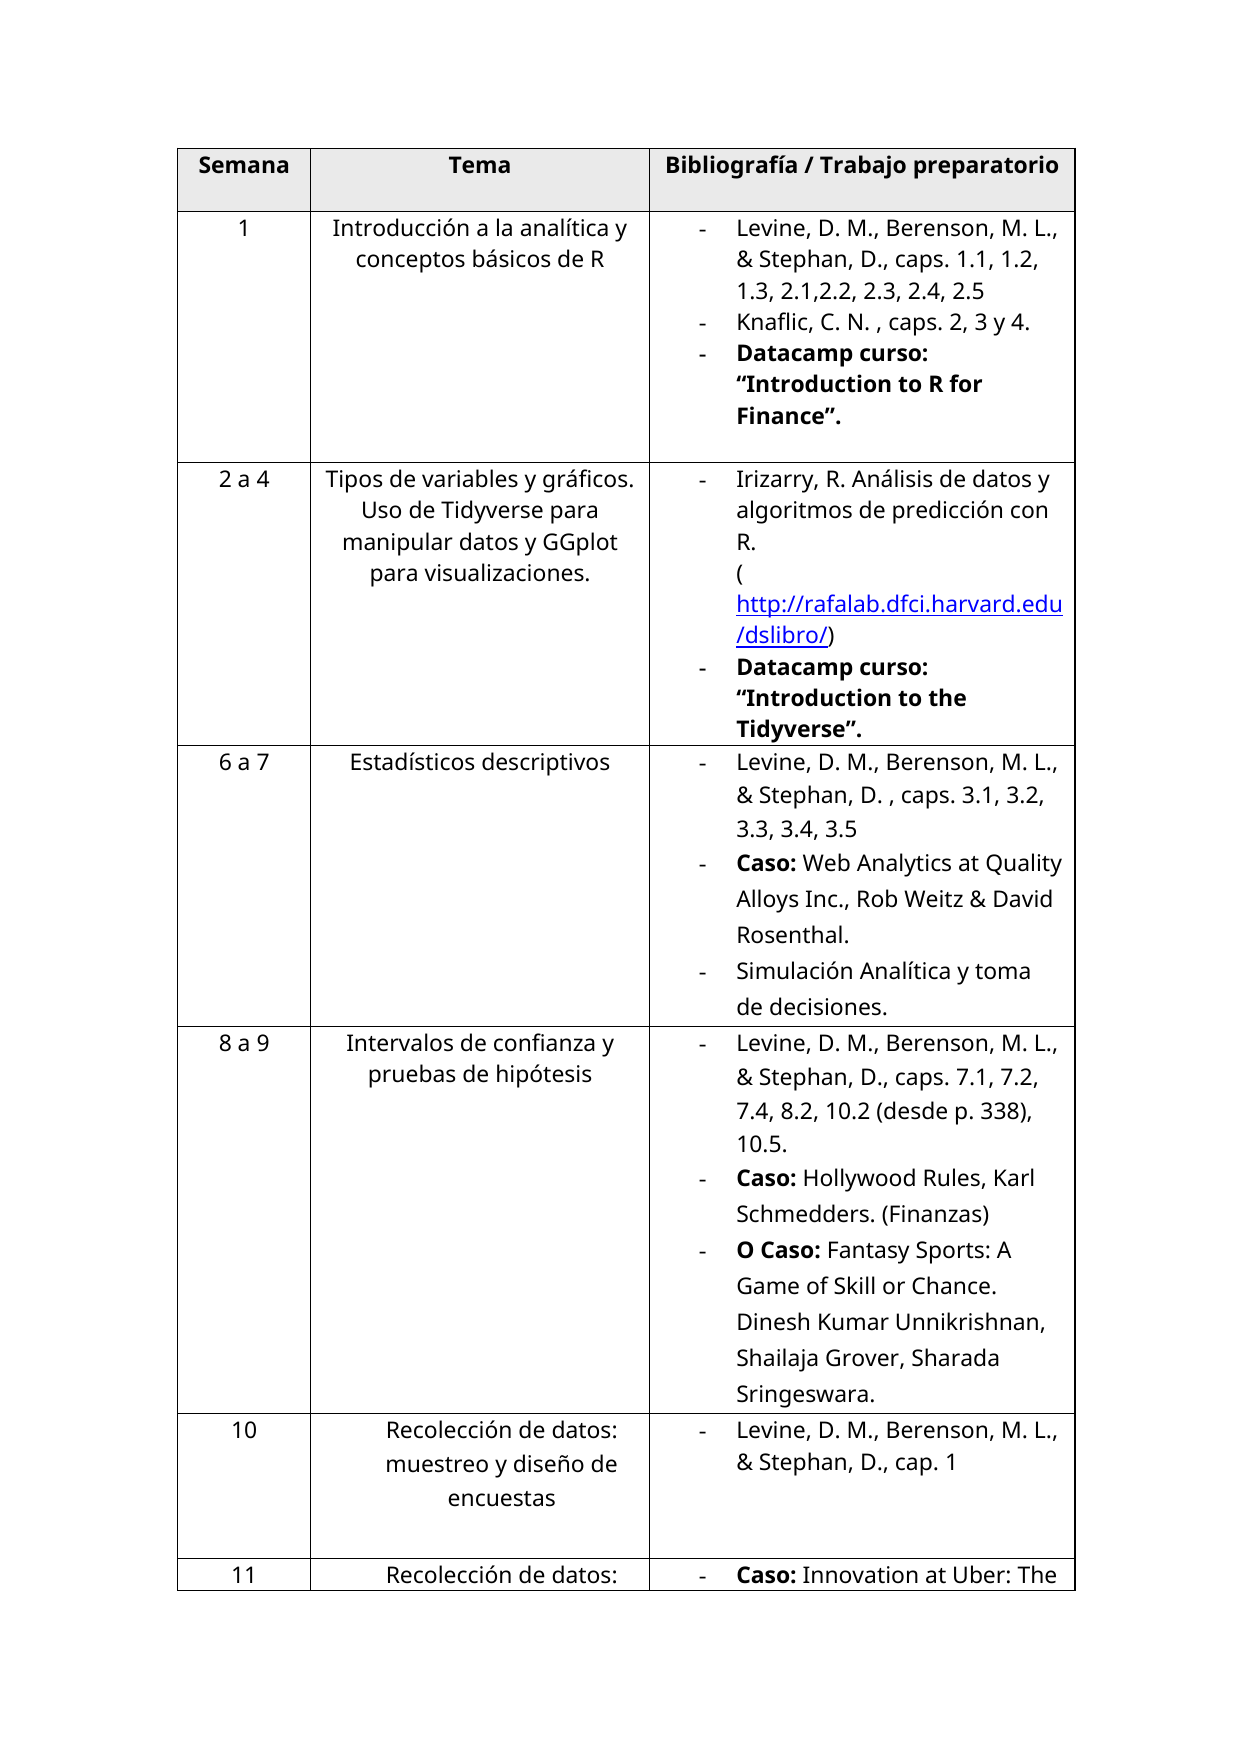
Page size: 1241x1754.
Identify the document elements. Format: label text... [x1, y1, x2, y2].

table_cell Levine, D. M., Berenson, M. L., & Stephan, D., caps. 7.1, 7.2, 7.4, 8.2, 10.2 (desde p. 338), 10.5. Caso: Hollywood Rules, Karl Schmedders. (Finanzas) O Caso: Fantasy Sports: A Game of Skill or Chance. Dinesh Kumar Unnikrishnan, Shailaja Grover, Sharada Sringeswara. [650, 1027, 1074, 1413]
table_cell 8 a 9 [178, 1027, 310, 1413]
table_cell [650, 1559, 1074, 1590]
table_cell Irizarry, R. Análisis de datos y algoritmos de predicción con R. (http://rafalab.dfci.harvard.edu/dslibro/) Datacamp curso: “Introduction to the Tidyverse”. [650, 463, 1074, 744]
table_cell Tipos de variables y gráficos. Uso de Tidyverse para manipular datos y GGplot para visualizaciones. [311, 463, 649, 744]
table_cell Levine, D. M., Berenson, M. L., & Stephan, D., cap. 1 [650, 1414, 1074, 1558]
table_cell 2 a 4 [178, 463, 310, 744]
table_cell Semana [178, 149, 310, 211]
table_cell 6 a 7 [178, 746, 310, 1026]
table_cell Tema [311, 149, 649, 211]
table_cell Levine, D. M., Berenson, M. L., & Stephan, D. , caps. 3.1, 3.2, 3.3, 3.4, 3.5 Caso: Web Analytics at Quality Alloys Inc., Rob Weitz & David Rosenthal. Simulación Analítica y toma de decisiones. [650, 746, 1074, 1026]
table_cell Intervalos de confianza y pruebas de hipótesis [311, 1027, 649, 1413]
table_cell Estadísticos descriptivos [311, 746, 649, 1026]
table_cell Levine, D. M., Berenson, M. L., & Stephan, D., caps. 1.1, 1.2, 1.3, 2.1,2.2, 2.3, 2.4, 2.5 Knaflic, C. N. , caps. 2, 3 y 4. Datacamp curso: “Introduction to R for Finance”. [650, 212, 1074, 462]
table_cell 10 [178, 1414, 310, 1558]
table_cell 1 [178, 212, 310, 462]
table_cell Recolección de datos: muestreo y diseño de encuestas [311, 1414, 649, 1558]
table_cell 11 [178, 1559, 310, 1590]
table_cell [650, 149, 1074, 211]
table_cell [311, 1559, 649, 1590]
table_cell Introducción a la analítica y conceptos básicos de R [311, 212, 649, 462]
